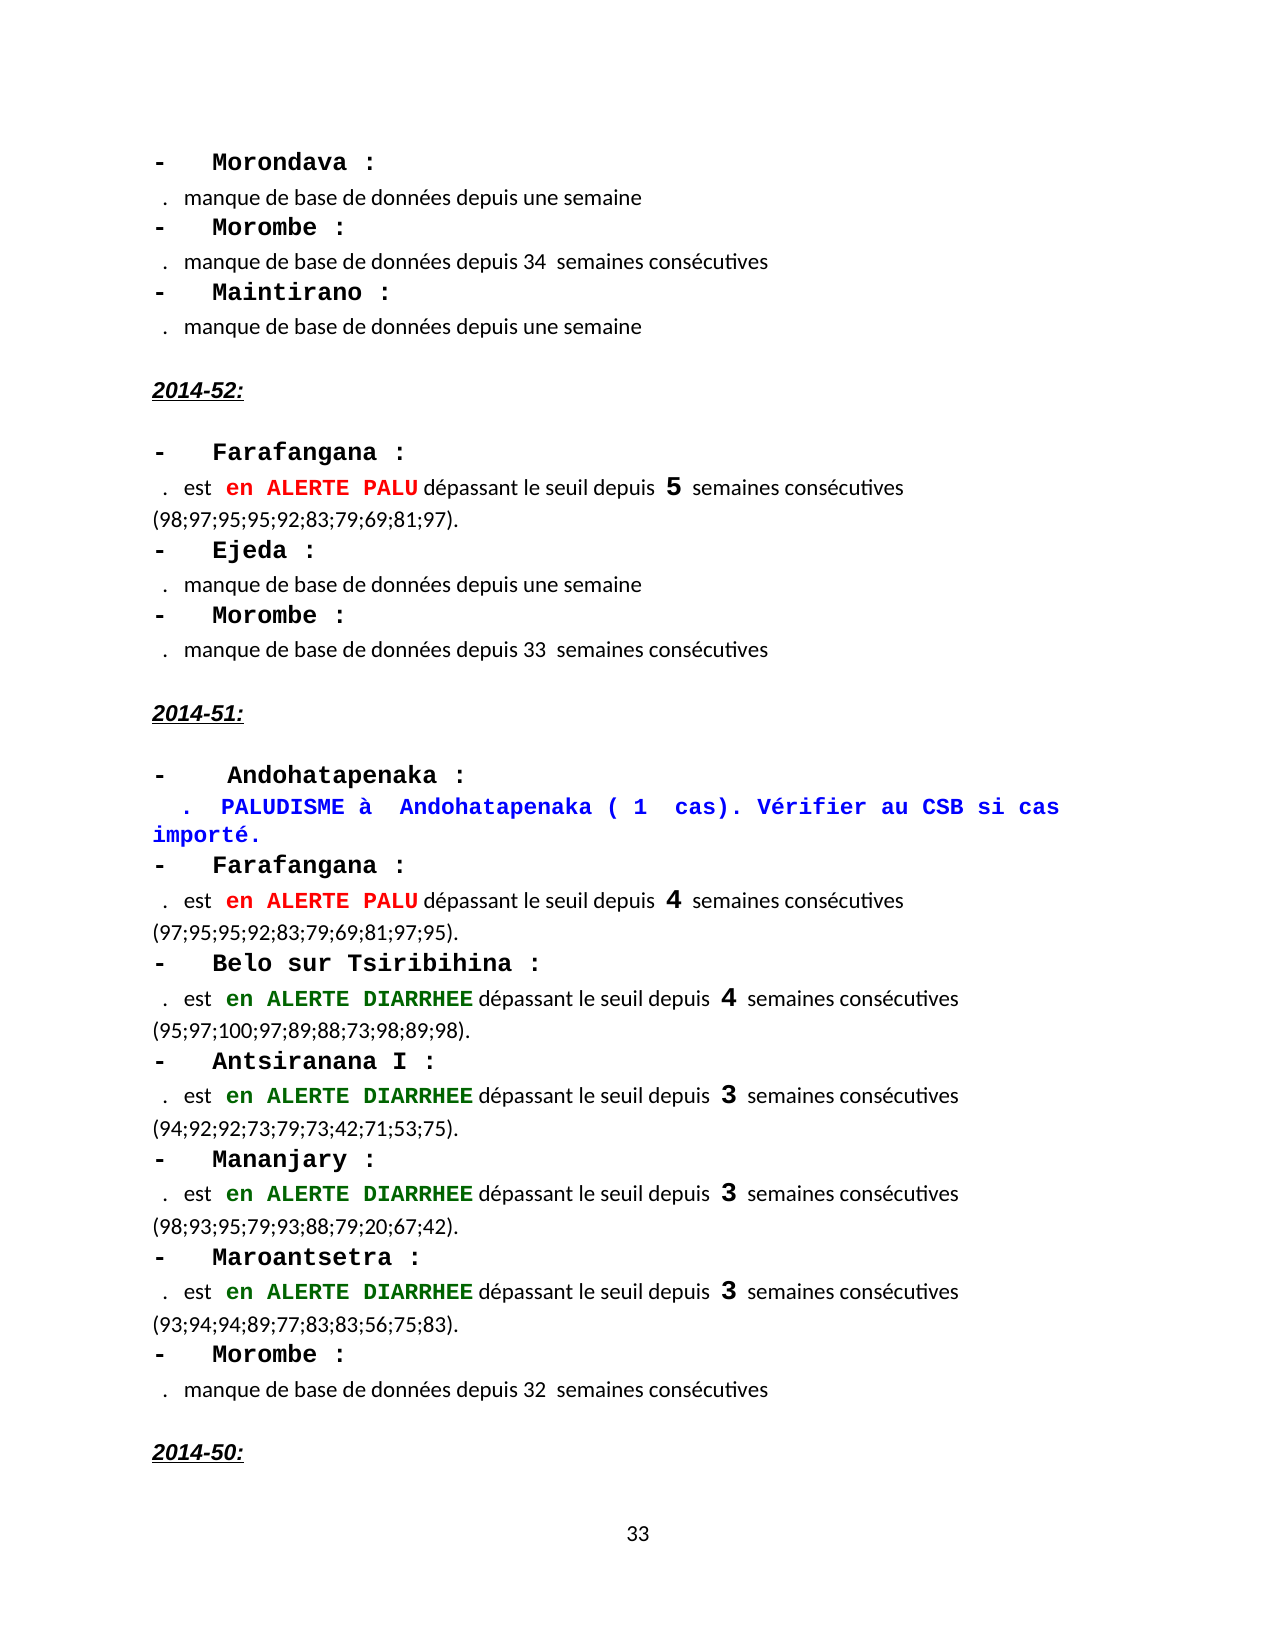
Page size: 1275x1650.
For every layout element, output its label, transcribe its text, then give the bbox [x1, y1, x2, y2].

text . est en ALERTE PALU dépassant le seuil depuis 4 semaines consécutives (97;95;95;92;83;79;69;81;97;95). [152, 886, 1123, 947]
text - Farafangana : [152, 853, 1123, 881]
text - Belo sur Tsiribihina : [152, 951, 1123, 979]
text - Morombe : [152, 602, 1123, 631]
text - Mananjary : [152, 1146, 1123, 1175]
text . est en ALERTE DIARRHEE dépassant le seuil depuis 4 semaines consécutives (95;97;100;97;89;88;73;98;89;98). [152, 983, 1123, 1044]
text . manque de base de données depuis une semaine [152, 183, 1123, 211]
text - Andohatapenaka : [152, 762, 1123, 791]
text . manque de base de données depuis une semaine [152, 570, 1123, 598]
text - Maroantsetra : [152, 1244, 1123, 1273]
text . manque de base de données depuis 32 semaines consécutives [152, 1375, 1123, 1403]
text - Morombe : [152, 1342, 1123, 1370]
text - Antsiranana I : [152, 1049, 1123, 1077]
text 2014-51: [152, 700, 1123, 726]
text 2014-50: [152, 1439, 1123, 1466]
text . est en ALERTE DIARRHEE dépassant le seuil depuis 3 semaines consécutives (98;93;95;79;93;88;79;20;67;42). [152, 1179, 1123, 1240]
text 2014-52: [152, 377, 1123, 403]
text - Morondava : [152, 150, 1123, 178]
text . est en ALERTE DIARRHEE dépassant le seuil depuis 3 semaines consécutives (93;94;94;89;77;83;83;56;75;83). [152, 1277, 1123, 1338]
text . manque de base de données depuis une semaine [152, 312, 1123, 340]
text . est en ALERTE DIARRHEE dépassant le seuil depuis 3 semaines consécutives (94;92;92;73;79;73;42;71;53;75). [152, 1081, 1123, 1142]
text . manque de base de données depuis 33 semaines consécutives [152, 635, 1123, 663]
text . manque de base de données depuis 34 semaines consécutives [152, 247, 1123, 276]
text - Maintirano : [152, 280, 1123, 308]
text - Farafangana : [152, 440, 1123, 468]
text . est en ALERTE PALU dépassant le seuil depuis 5 semaines consécutives (98;97;95;95;92;83;79;69;81;97). [152, 472, 1123, 533]
text - Morombe : [152, 215, 1123, 243]
text . PALUDISME à Andohatapenaka ( 1 cas). Vérifier au CSB si cas importé. [152, 795, 1123, 849]
text - Ejeda : [152, 538, 1123, 566]
